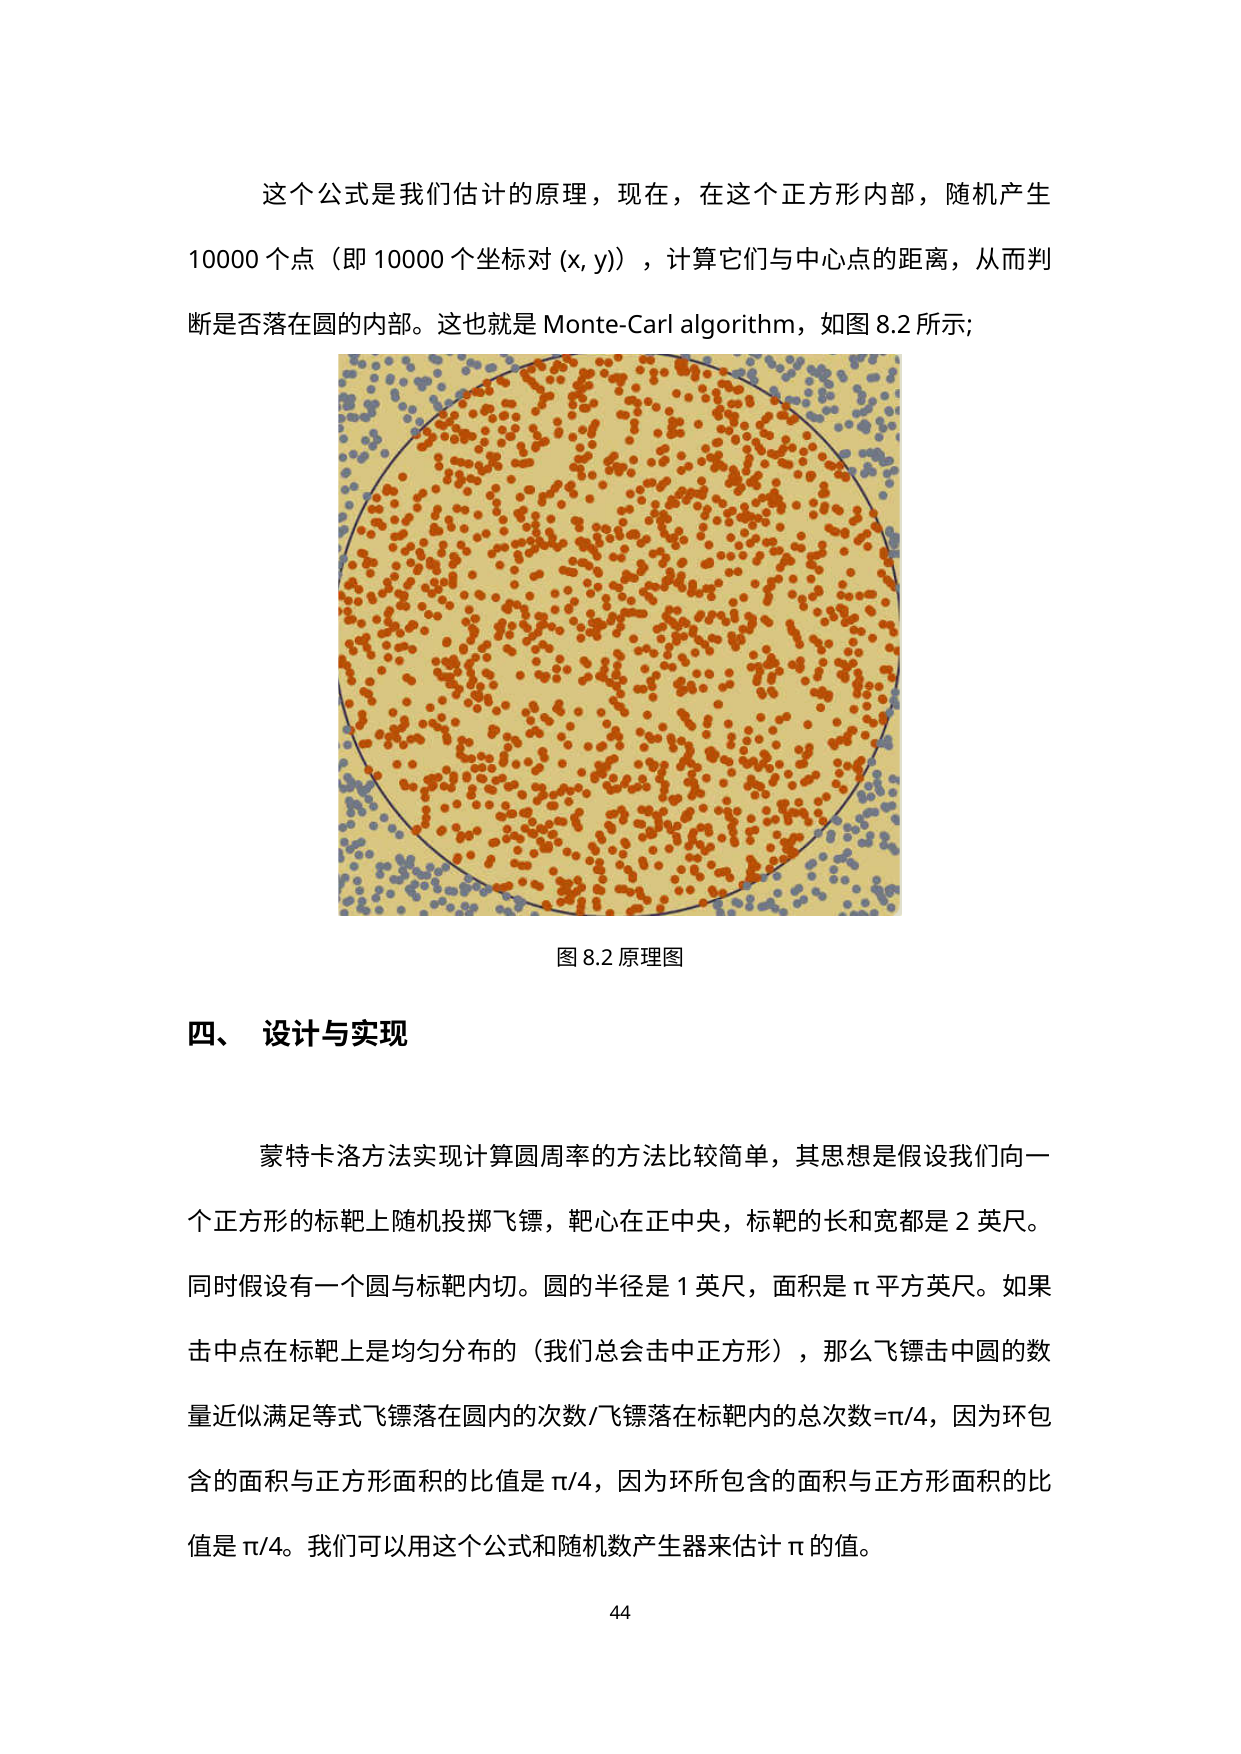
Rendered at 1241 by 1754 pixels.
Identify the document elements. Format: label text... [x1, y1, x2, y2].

text 图8.2 原理图 [187, 940, 1053, 972]
text 这个公式是我们估计的原理，现在，在这个正方形内部，随机产生10000个点（即10000个坐标对 (x, y)），计算它们与中心点的距离，从而判断是否落在圆的内部。这也就是Monte-Carl algorithm，如图8.2所示; [187, 160, 1053, 355]
text 蒙特卡洛方法实现计算圆周率的方法比较简单，其思想是假设我们向一个正方形的标靶上随机投掷飞镖，靶心在正中央，标靶的长和宽都是2 英尺。同时假设有一个圆与标靶内切。圆的半径是1英尺，面积是π平方英尺。如果击中点在标靶上是均匀分布的（我们总会击中正方形），那么飞镖击中圆的数量近似满足等式飞镖落在圆内的次数/飞镖落在标靶内的总次数=π/4，因为环包含的面积与正方形面积的比值是π/4，因为环所包含的面积与正方形面积的比值是π/4。我们可以用这个公式和随机数产生器来估计π的值。 [187, 1122, 1053, 1577]
picture [338, 354, 902, 916]
subtitle 设计与实现 [187, 999, 1053, 1064]
